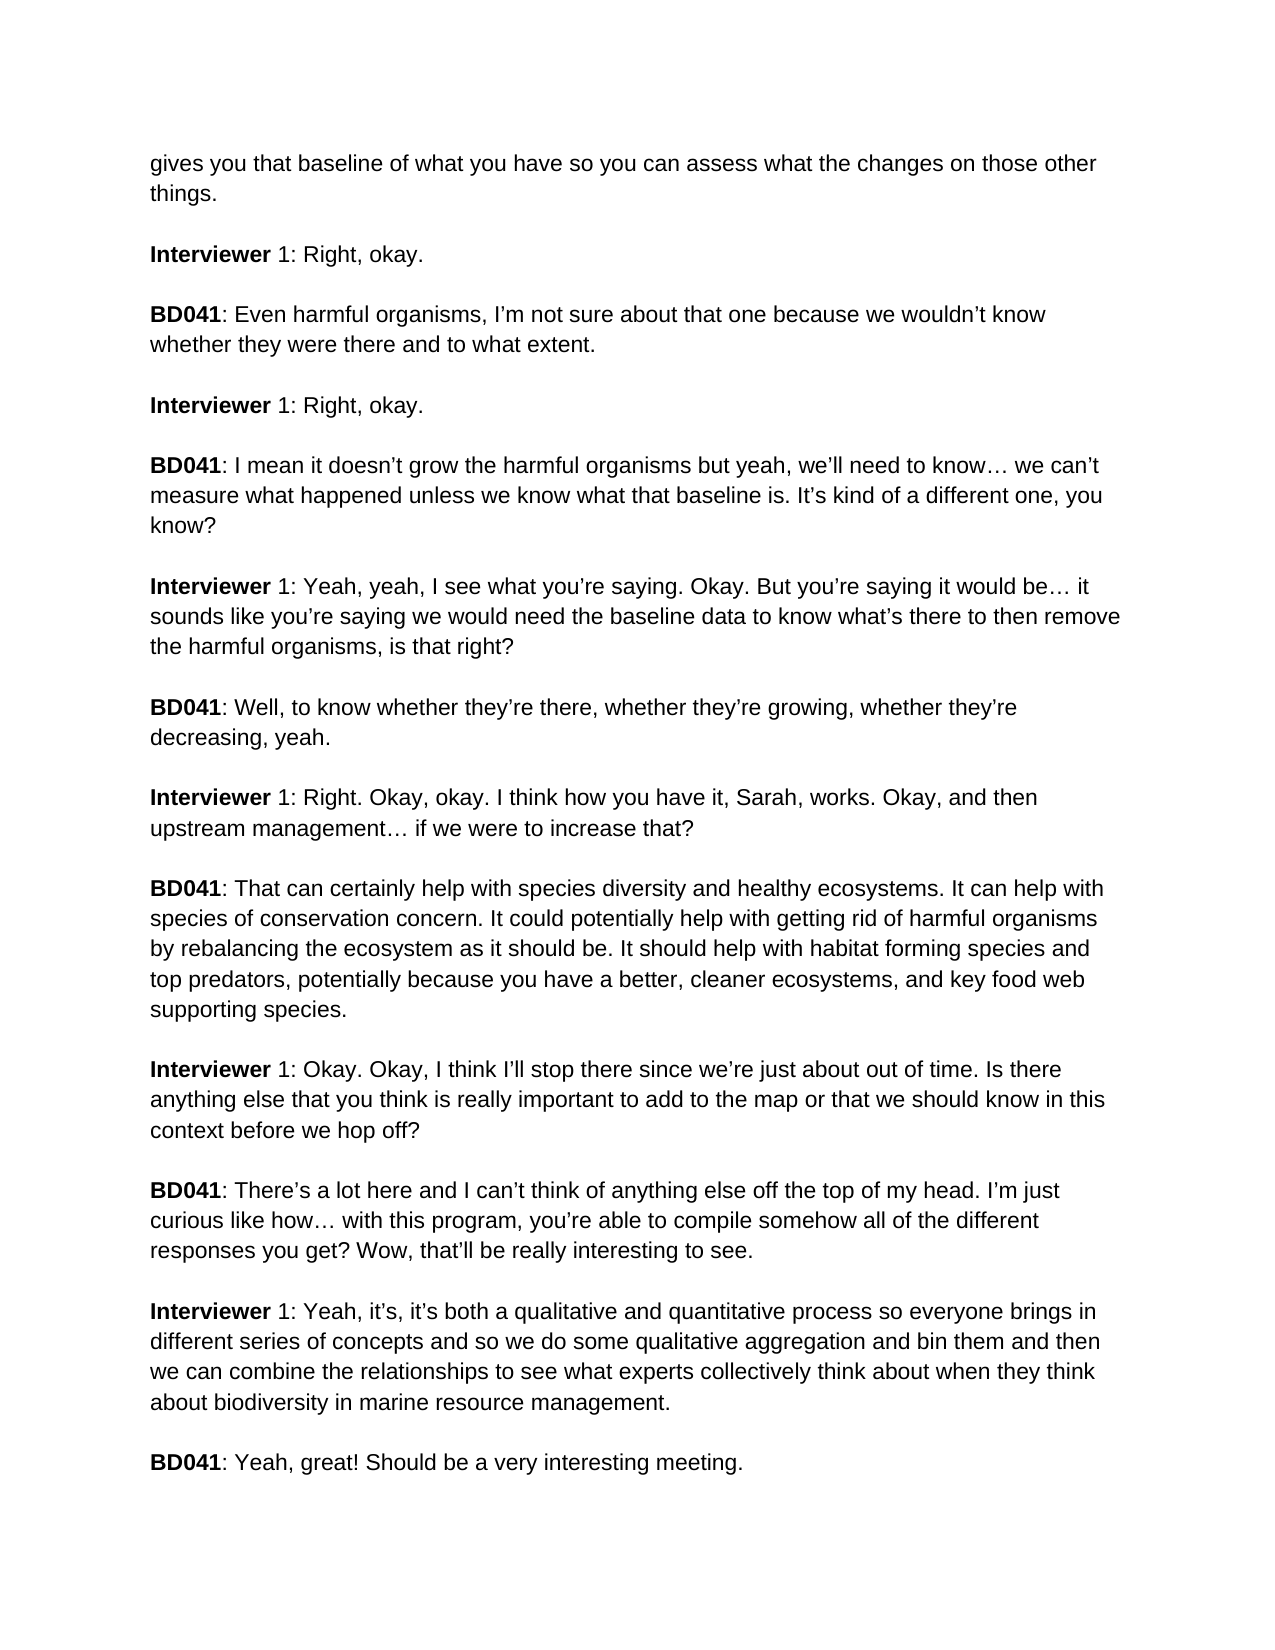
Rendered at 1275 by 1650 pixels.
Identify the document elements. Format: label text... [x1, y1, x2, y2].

text Interviewer 1: Okay. Okay, I think I’ll stop there since we’re just about out of time. Is there anything else that you think is really important to add to the map or that we should know in this context before we hop off? [150, 1056, 1125, 1143]
text BD041: Yeah, great! Should be a very interesting meeting. [150, 1449, 1125, 1475]
text BD041: Well, to know whether they’re there, whether they’re growing, whether they’re decreasing, yeah. [150, 694, 1125, 750]
text BD041: That can certainly help with species diversity and healthy ecosystems. It can help with species of conservation concern. It could potentially help with getting rid of harmful organisms by rebalancing the ecosystem as it should be. It should help with habitat forming species and top predators, potentially because you have a better, cleaner ecosystems, and key food web supporting species. [150, 875, 1125, 1022]
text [150, 150, 1125, 207]
text BD041: I mean it doesn’t grow the harmful organisms but yeah, we’ll need to know… we can’t measure what happened unless we know what that baseline is. It’s kind of a different one, you know? [150, 452, 1125, 539]
text Interviewer 1: Yeah, yeah, I see what you’re saying. Okay. But you’re saying it would be… it sounds like you’re saying we would need the baseline data to know what’s there to then remove the harmful organisms, is that right? [150, 573, 1125, 660]
text BD041: Even harmful organisms, I’m not sure about that one because we wouldn’t know whether they were there and to what extent. [150, 301, 1125, 358]
text Interviewer 1: Right, okay. [150, 241, 1125, 267]
text Interviewer 1: Right, okay. [150, 392, 1125, 418]
text BD041: There’s a lot here and I can’t think of anything else off the top of my head. I’m just curious like how… with this program, you’re able to compile somehow all of the different responses you get? Wow, that’ll be really interesting to see. [150, 1177, 1125, 1264]
text Interviewer 1: Yeah, it’s, it’s both a qualitative and quantitative process so everyone brings in different series of concepts and so we do some qualitative aggregation and bin them and then we can combine the relationships to see what experts collectively think about when they think about biodiversity in marine resource management. [150, 1298, 1125, 1415]
text Interviewer 1: Right. Okay, okay. I think how you have it, Sarah, works. Okay, and then upstream management… if we were to increase that? [150, 784, 1125, 841]
